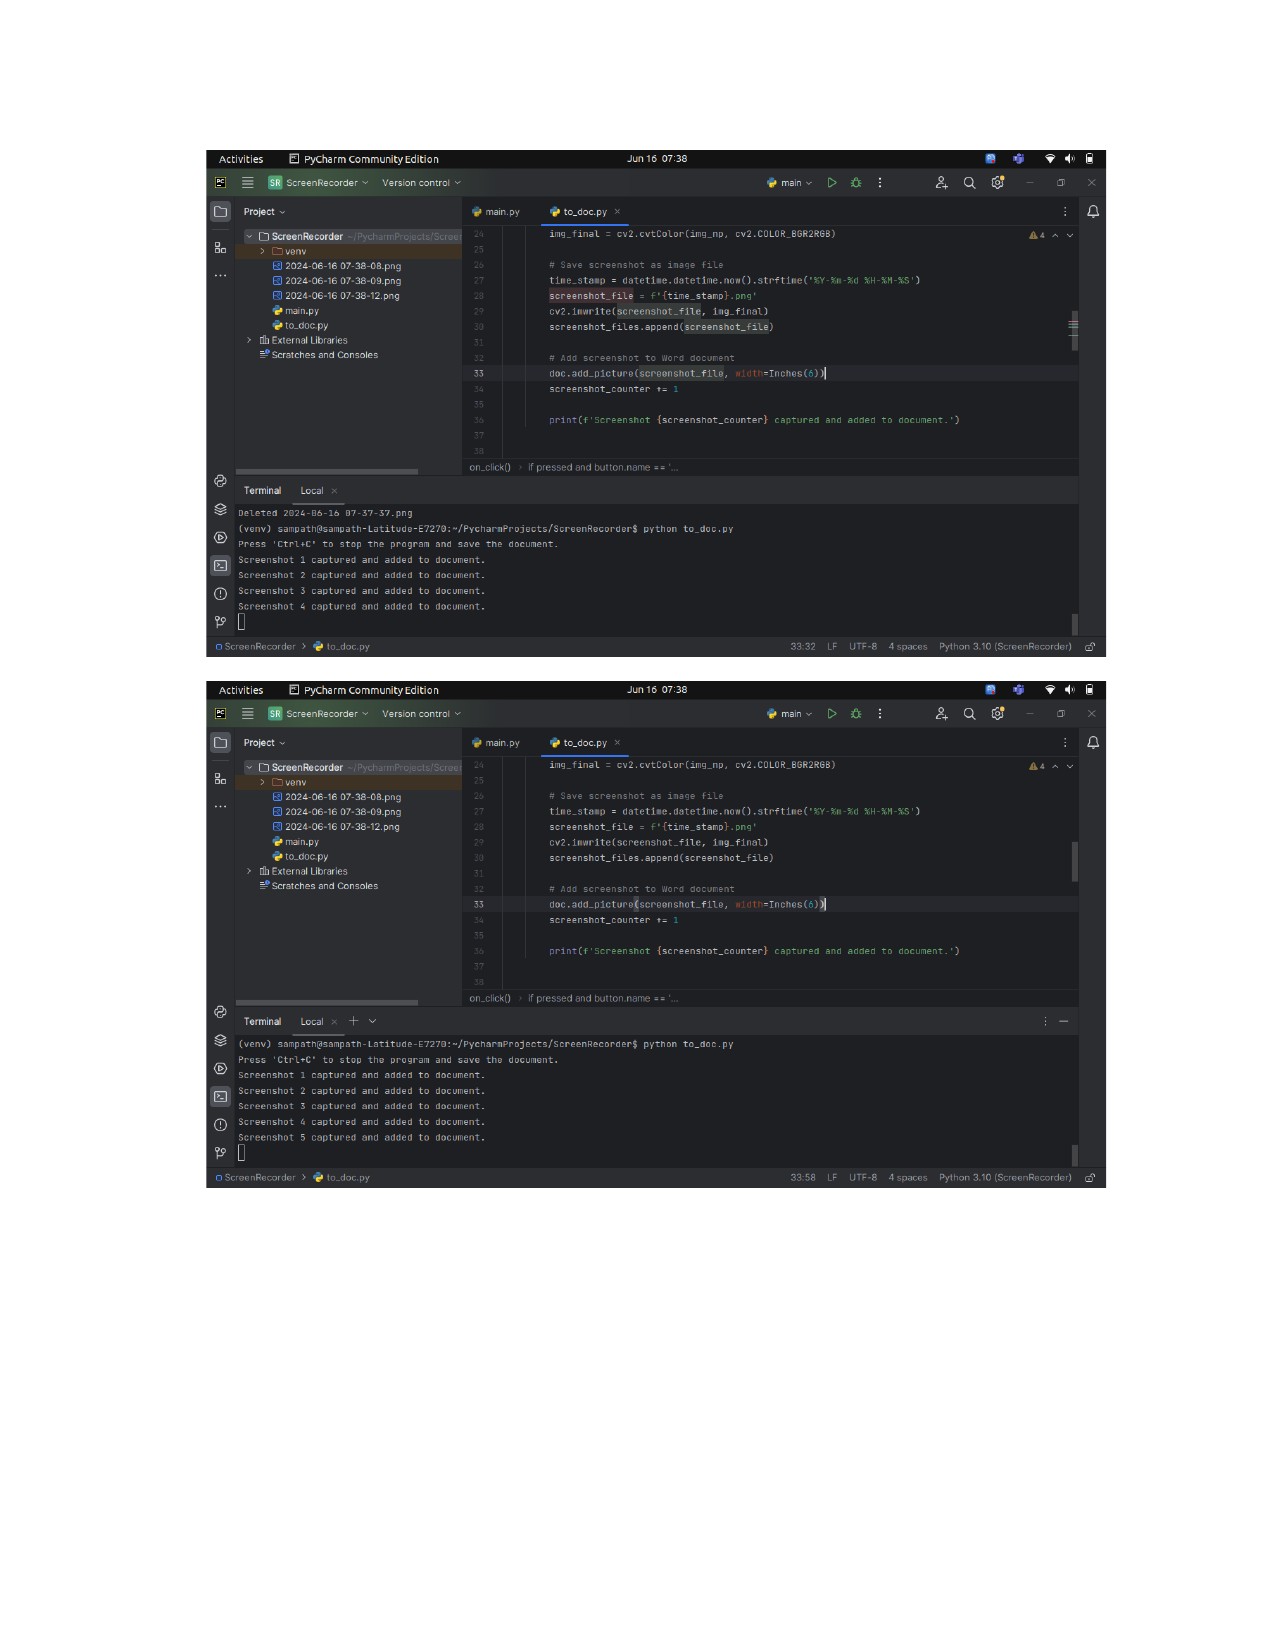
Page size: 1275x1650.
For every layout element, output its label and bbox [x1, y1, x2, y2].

picture [206, 150, 1107, 657]
picture [206, 681, 1107, 1188]
